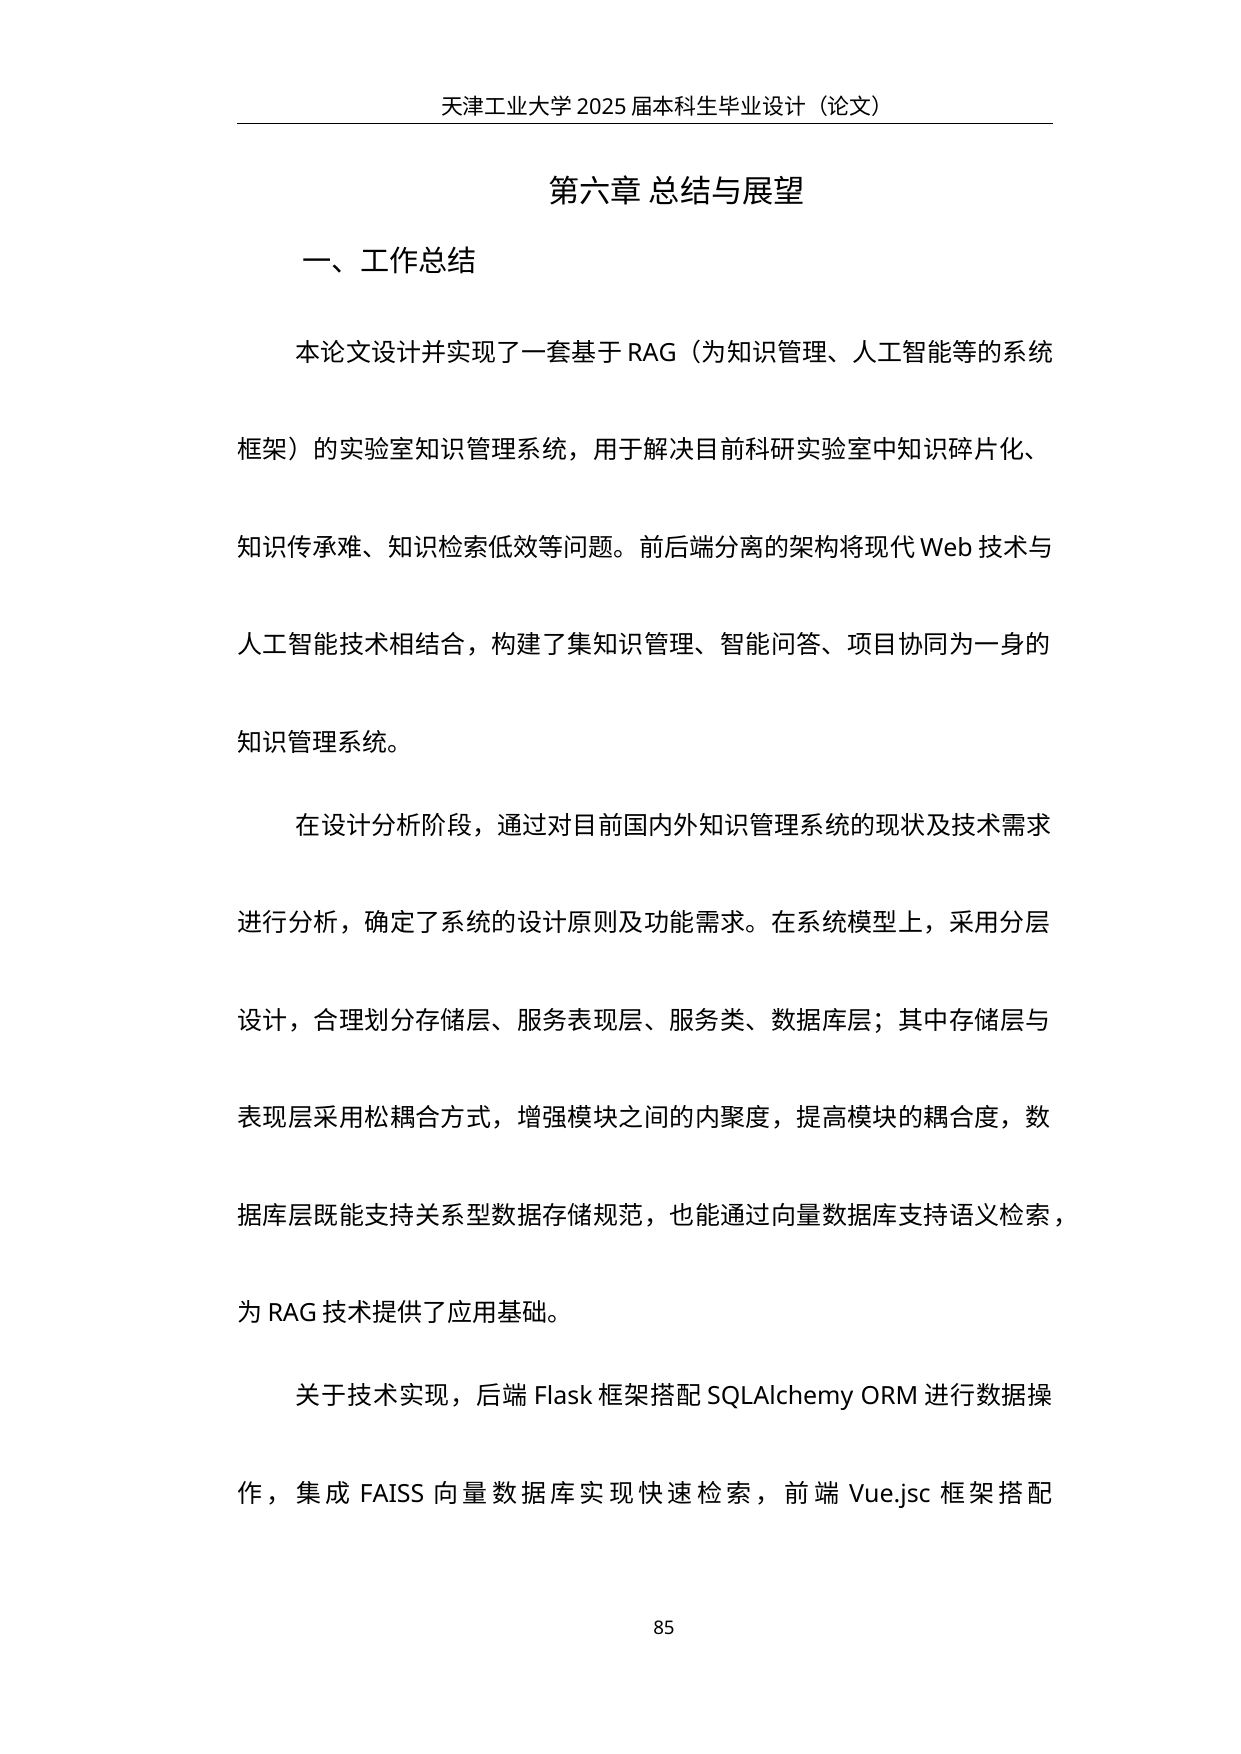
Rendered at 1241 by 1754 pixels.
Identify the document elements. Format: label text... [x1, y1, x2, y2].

text 在设计分析阶段，通过对目前国内外知识管理系统的现状及技术需求进行分析，确定了系统的设计原则及功能需求。在系统模型上，采用分层设计，合理划分存储层、服务表现层、服务类、数据库层；其中存储层与表现层采用松耦合方式，增强模块之间的内聚度，提高模块的耦合度，数据库层既能支持关系型数据存储规范，也能通过向量数据库支持语义检索，为RAG技术提供了应用基础。 [237, 791, 1053, 1343]
subtitle 总结与展望 [237, 156, 1053, 221]
subtitle 一、工作总结 [244, 226, 1053, 291]
text 本论文设计并实现了一套基于RAG（为知识管理、人工智能等的系统框架）的实验室知识管理系统，用于解决目前科研实验室中知识碎片化、知识传承难、知识检索低效等问题。前后端分离的架构将现代Web技术与人工智能技术相结合，构建了集知识管理、智能问答、项目协同为一身的知识管理系统。 [237, 318, 1053, 773]
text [237, 1361, 1053, 1524]
